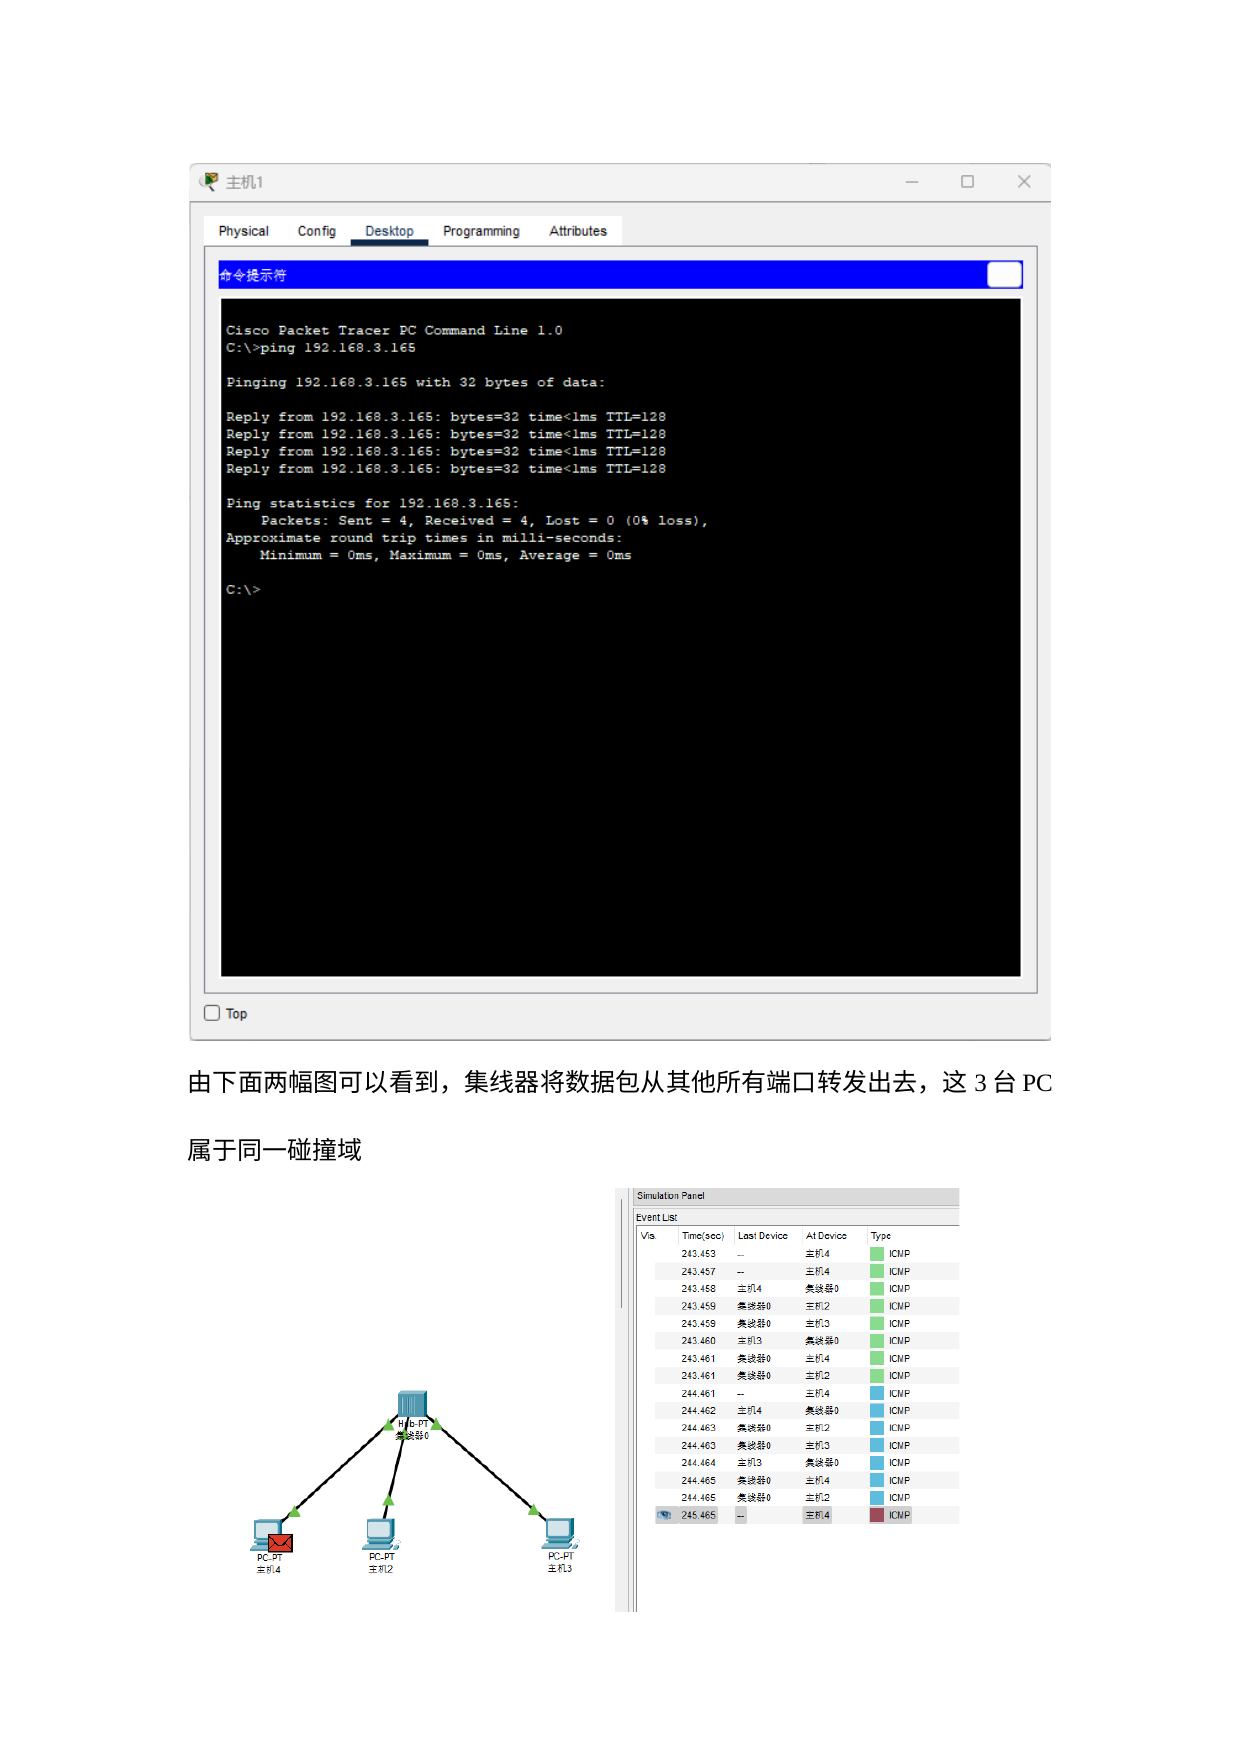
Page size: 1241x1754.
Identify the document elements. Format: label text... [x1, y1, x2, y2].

picture [188, 163, 1051, 1038]
picture [187, 1188, 960, 1611]
